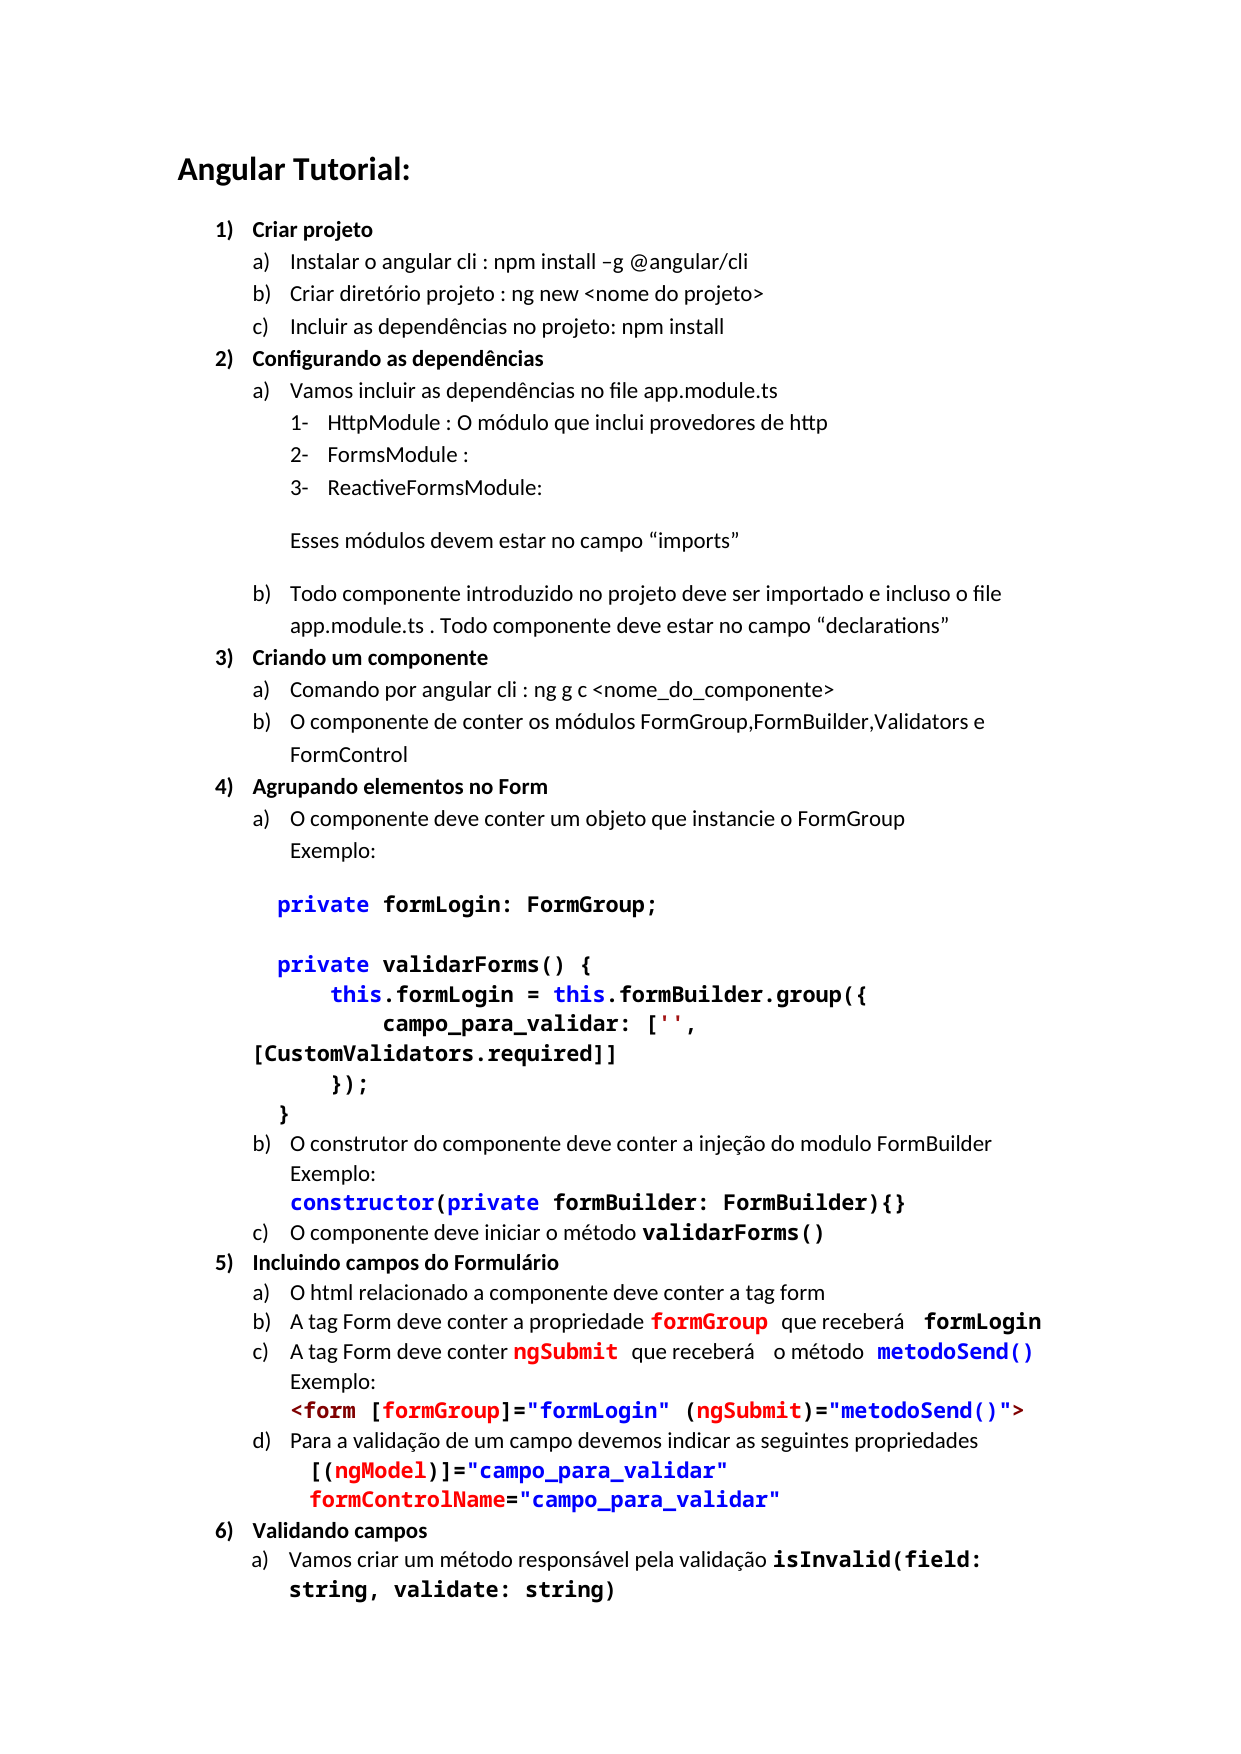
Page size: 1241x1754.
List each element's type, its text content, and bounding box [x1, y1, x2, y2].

list Instalar o angular cli : npm install –g @angular/cli [252, 247, 1063, 275]
list ReactiveFormsModule: [290, 473, 1063, 501]
list A tag Form deve conter a propriedade formGroup que receberá formLogin [252, 1306, 1063, 1336]
list Exemplo: [290, 1366, 1063, 1395]
list Todo componente introduzido no projeto deve ser importado e incluso o file app.module.ts . Todo componente deve estar no campo “declarations” [252, 579, 1063, 639]
text private validarForms() { [251, 949, 1063, 979]
list Exemplo: [290, 836, 1063, 864]
text this.formLogin = this.formBuilder.group({ [251, 979, 1063, 1008]
text constructor(private formBuilder: FormBuilder){} [216, 1187, 1063, 1217]
list FormsModule : [290, 441, 1063, 468]
text } [251, 1098, 1063, 1128]
list Agrupando elementos no Form [215, 772, 1063, 800]
list HttpModule : O módulo que inclui provedores de http [290, 408, 1063, 436]
list O componente deve iniciar o método validarForms() [252, 1217, 1063, 1247]
list Vamos criar um método responsável pela validação isInvalid(field: string, validate: string) [251, 1544, 1063, 1603]
list Para a validação de um campo devemos indicar as seguintes propriedades [252, 1425, 1063, 1455]
list Criando um componente [215, 643, 1063, 671]
list Comando por angular cli : ng g c <nome_do_componente> [252, 675, 1063, 703]
text campo_para_validar: ['', [CustomValidators.required]] [251, 1008, 1063, 1068]
list O componente de conter os módulos FormGroup,FormBuilder,Validators e FormControl [252, 707, 1063, 768]
list [(ngModel)]="campo_para_validar" [177, 1455, 1063, 1484]
list Criar projeto [215, 215, 1063, 243]
text <form [formGroup]="formLogin" (ngSubmit)="metodoSend()"> [290, 1395, 1063, 1425]
list O html relacionado a componente deve conter a tag form [252, 1276, 1063, 1306]
text }); [251, 1068, 1063, 1098]
list Exemplo: [290, 1157, 1063, 1187]
list Vamos incluir as dependências no file app.module.ts [252, 376, 1063, 404]
list Incluindo campos do Formulário [215, 1247, 1063, 1276]
text Esses módulos devem estar no campo “imports” [290, 526, 1063, 554]
list Criar diretório projeto : ng new <nome do projeto> [252, 279, 1063, 308]
text Angular Tutorial: [177, 148, 1063, 188]
list formControlName="campo_para_validar" [177, 1484, 1063, 1514]
list O construtor do componente deve conter a injeção do modulo FormBuilder [252, 1128, 1063, 1157]
text private formLogin: FormGroup; [251, 889, 1063, 919]
list A tag Form deve conter ngSubmit que receberá o método metodoSend() [252, 1336, 1063, 1366]
list Validando campos [215, 1514, 1063, 1544]
list Configurando as dependências [215, 344, 1063, 372]
list O componente deve conter um objeto que instancie o FormGroup [252, 804, 1063, 832]
list Incluir as dependências no projeto: npm install [252, 312, 1063, 340]
